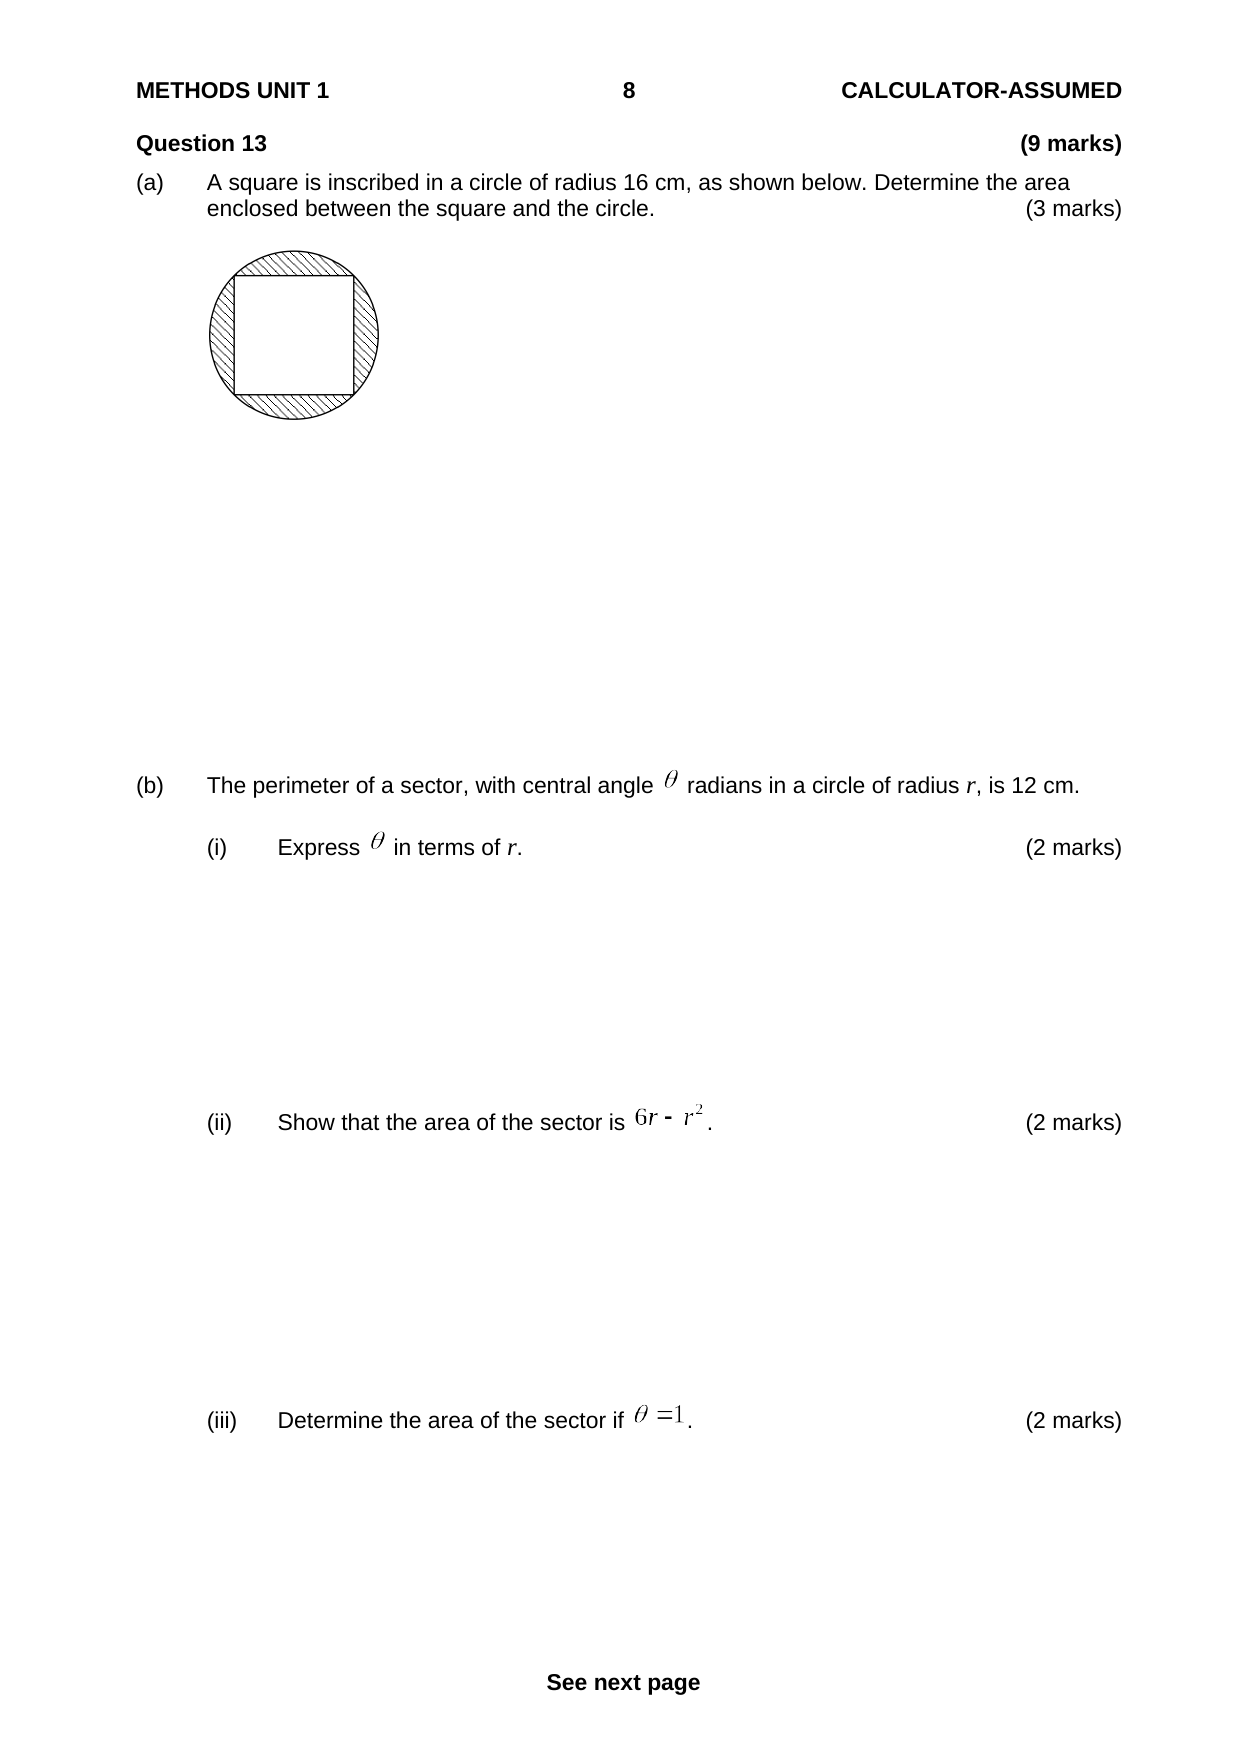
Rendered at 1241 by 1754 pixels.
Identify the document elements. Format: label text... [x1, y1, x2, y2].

text (ii) Show that the area of the sector is . (2 marks) [207, 1098, 1122, 1135]
text (b) The perimeter of a sector, with central angle radians in a circle of radius r, is 12 cm. [136, 764, 1122, 799]
picture [206, 247, 381, 422]
text Question 13 (9 marks) [136, 130, 1122, 156]
text (i) Express in terms of r. (2 marks) [207, 825, 1122, 860]
text (a) A square is inscribed in a circle of radius 16 cm, as shown below. Determine the area enclosed between the square and the circle. (3 marks) [136, 169, 1122, 221]
text (iii) Determine the area of the sector if . (2 marks) [207, 1399, 1122, 1433]
